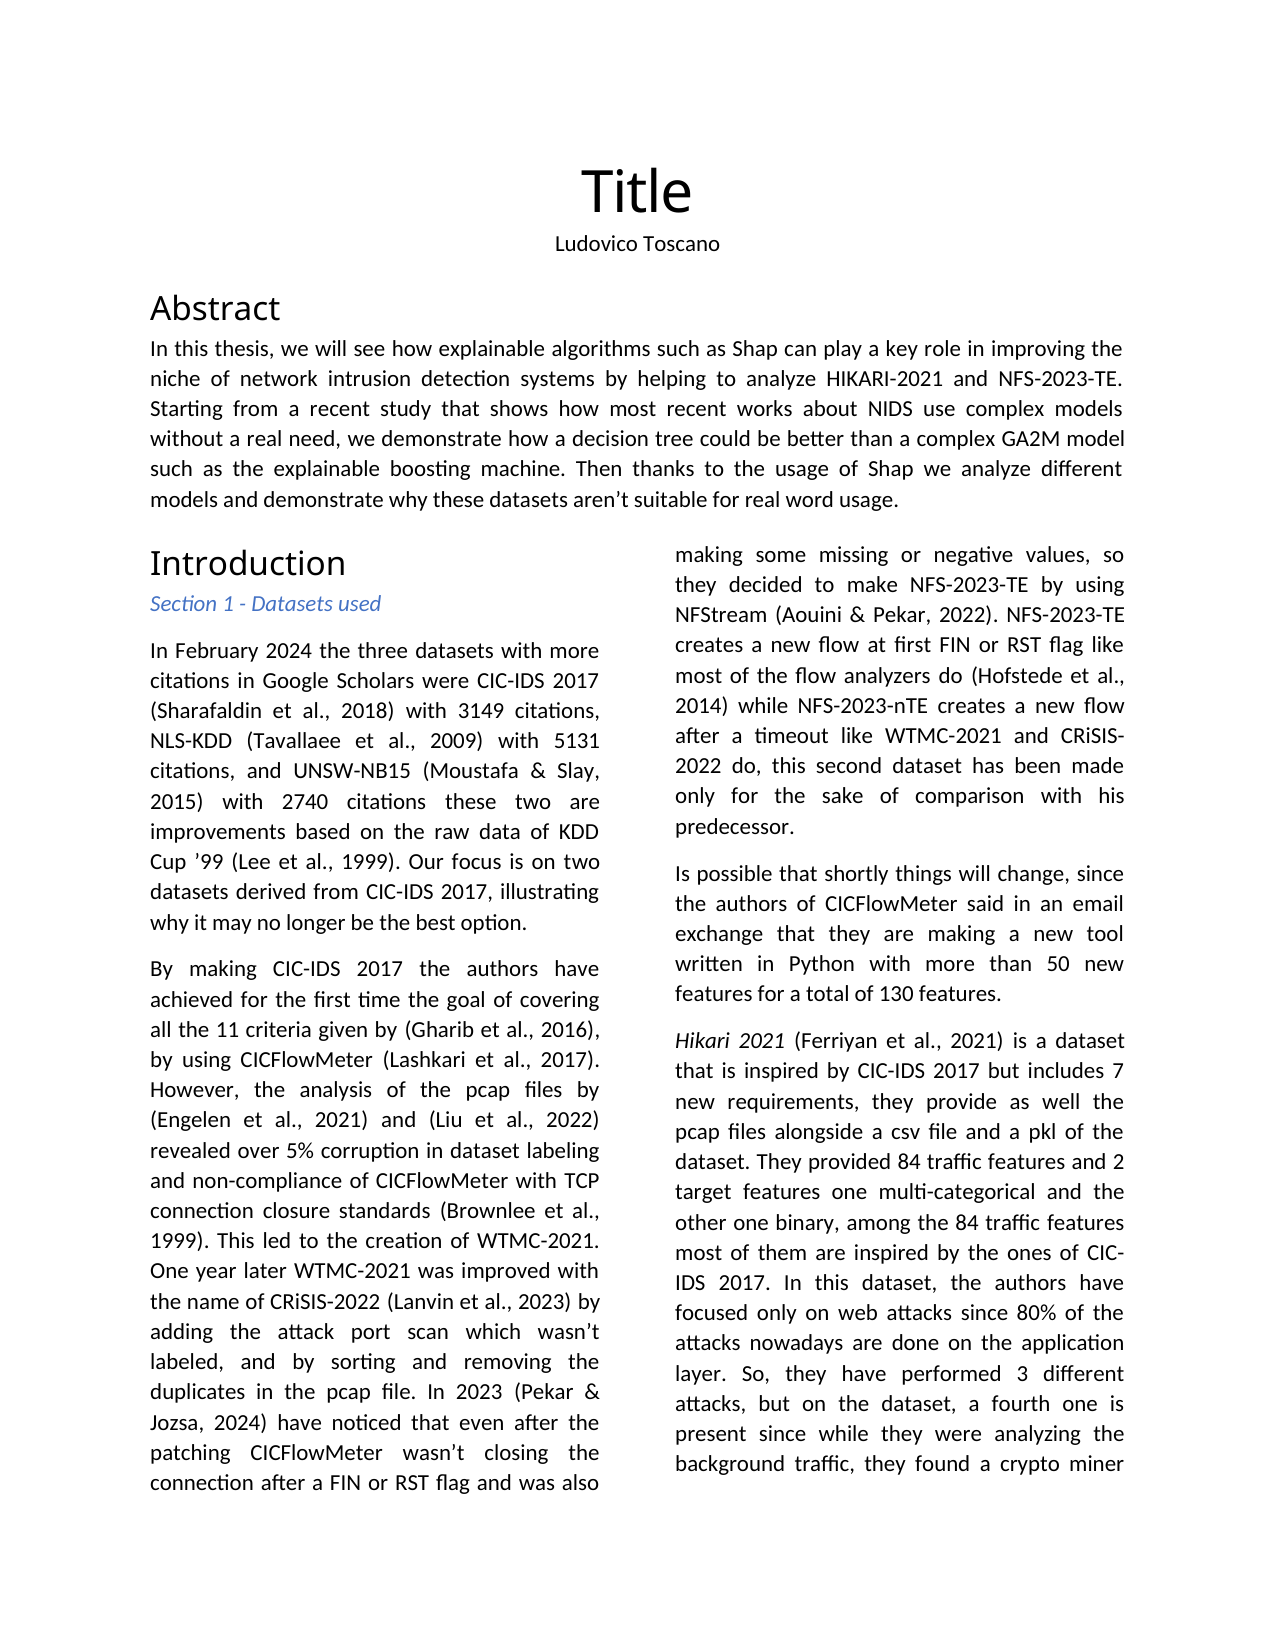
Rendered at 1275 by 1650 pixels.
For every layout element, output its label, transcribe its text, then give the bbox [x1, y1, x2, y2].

text In February 2024 the three datasets with more citations in Google Scholars were CIC-IDS 2017 with 3149 citations, NLS-KDD with 5131 citations, and UNSW-NB15 with 2740 citations these two are improvements based on the raw data of KDD Cup ’99 . Our focus is on two datasets derived from CIC-IDS 2017, illustrating why it may no longer be the best option. [150, 636, 600, 936]
text In this thesis, we will see how explainable algorithms such as Shap can play a key role in improving the niche of network intrusion detection systems by helping to analyze HIKARI-2021 and NFS-2023-TE. Starting from a recent study that shows how most recent works about NIDS use complex models without a real need, we demonstrate how a decision tree could be better than a complex GA2M model such as the explainable boosting machine. Then thanks to the usage of Shap we analyze different models and demonstrate why these datasets aren’t suitable for real word usage. [150, 334, 1125, 513]
title Title [150, 150, 1125, 229]
text Is possible that shortly things will change, since the authors of CICFlowMeter said in an email exchange that they are making a new tool written in Python with more than 50 new features for a total of 130 features. [675, 859, 1125, 1007]
subtitle Abstract [150, 285, 1125, 330]
text Section 1 - Datasets used [150, 589, 600, 617]
subtitle Introduction [150, 540, 600, 585]
